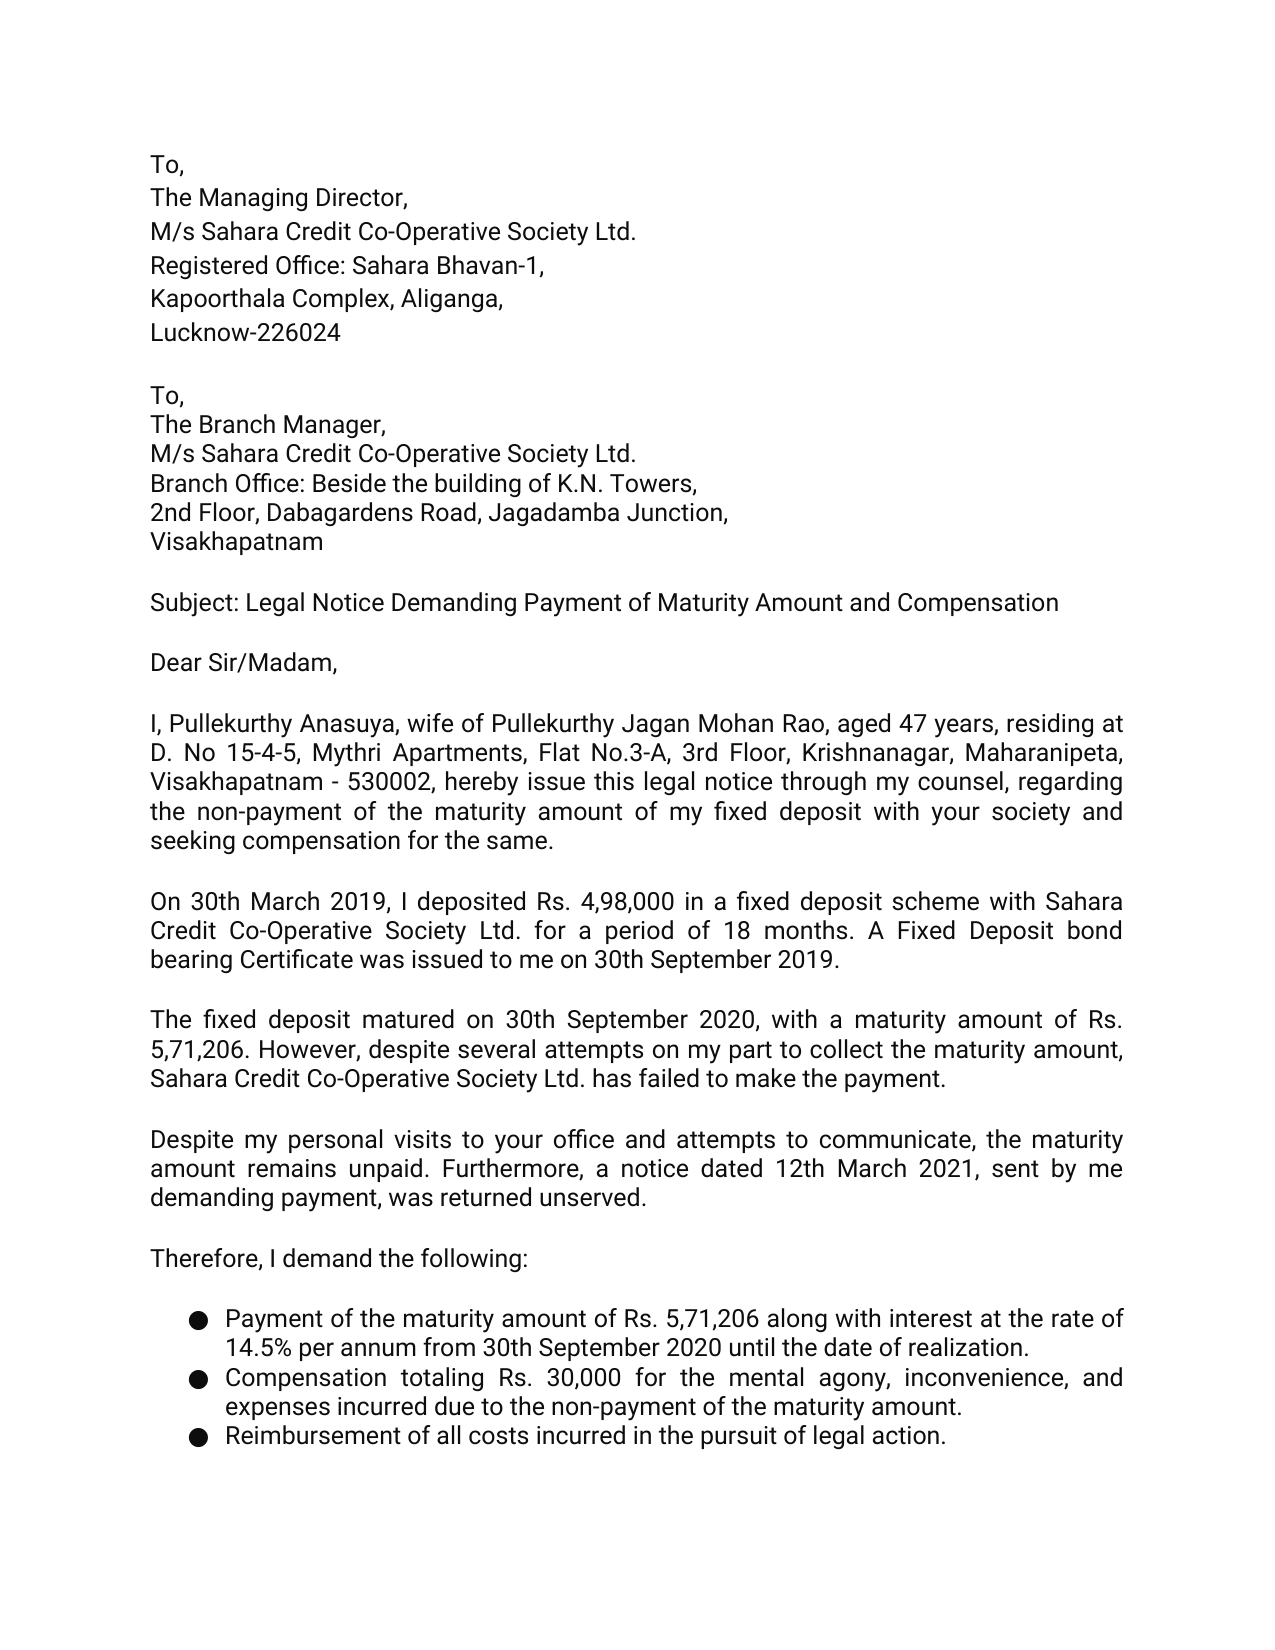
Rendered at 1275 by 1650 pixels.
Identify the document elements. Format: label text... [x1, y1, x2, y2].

text I, Pullekurthy Anasuya, wife of Pullekurthy Jagan Mohan Rao, aged 47 years, residing at D. No 15-4-5, Mythri Apartments, Flat No.3-A, 3rd Floor, Krishnanagar, Maharanipeta, Visakhapatnam - 530002, hereby issue this legal notice through my counsel, regarding the non-payment of the maturity amount of my fixed deposit with your society and seeking compensation for the same. [150, 709, 1125, 855]
text Dear Sir/Madam, [150, 648, 1125, 678]
text Branch Office: Beside the building of K.N. Towers, [150, 469, 1125, 498]
text 2nd Floor, Dabagardens Road, Jagadamba Junction, [150, 498, 1125, 527]
text On 30th March 2019, I deposited Rs. 4,98,000 in a fixed deposit scheme with Sahara Credit Co-Operative Society Ltd. for a period of 18 months. A Fixed Deposit bond bearing Certificate was issued to me on 30th September 2019. [150, 887, 1125, 974]
list Compensation totaling Rs. 30,000 for the mental agony, inconvenience, and expenses incurred due to the non-payment of the maturity amount. [187, 1363, 1125, 1421]
text Visakhapatnam [150, 527, 1125, 557]
text The fixed deposit matured on 30th September 2020, with a maturity amount of Rs. 5,71,206. However, despite several attempts on my part to collect the maturity amount, Sahara Credit Co-Operative Society Ltd. has failed to make the payment. [150, 1006, 1125, 1093]
text Lucknow-226024 [150, 318, 1125, 347]
text The Branch Manager, [150, 410, 1125, 440]
text To, [150, 381, 1125, 410]
list Reimbursement of all costs incurred in the pursuit of legal action. [187, 1421, 1125, 1451]
text Therefore, I demand the following: [150, 1244, 1125, 1273]
text To, [150, 150, 1125, 179]
text M/s Sahara Credit Co-Operative Society Ltd. [150, 217, 1125, 247]
text The Managing Director, [150, 184, 1125, 213]
text Despite my personal visits to your office and attempts to communicate, the maturity amount remains unpaid. Furthermore, a notice dated 12th March 2021, sent by me demanding payment, was returned unserved. [150, 1125, 1125, 1213]
text Registered Office: Sahara Bhavan-1, [150, 251, 1125, 280]
list Payment of the maturity amount of Rs. 5,71,206 along with interest at the rate of 14.5% per annum from 30th September 2020 until the date of realization. [187, 1304, 1125, 1363]
text M/s Sahara Credit Co-Operative Society Ltd. [150, 440, 1125, 469]
text Kapoorthala Complex, Aliganga, [150, 284, 1125, 314]
text Subject: Legal Notice Demanding Payment of Maturity Amount and Compensation [150, 588, 1125, 617]
